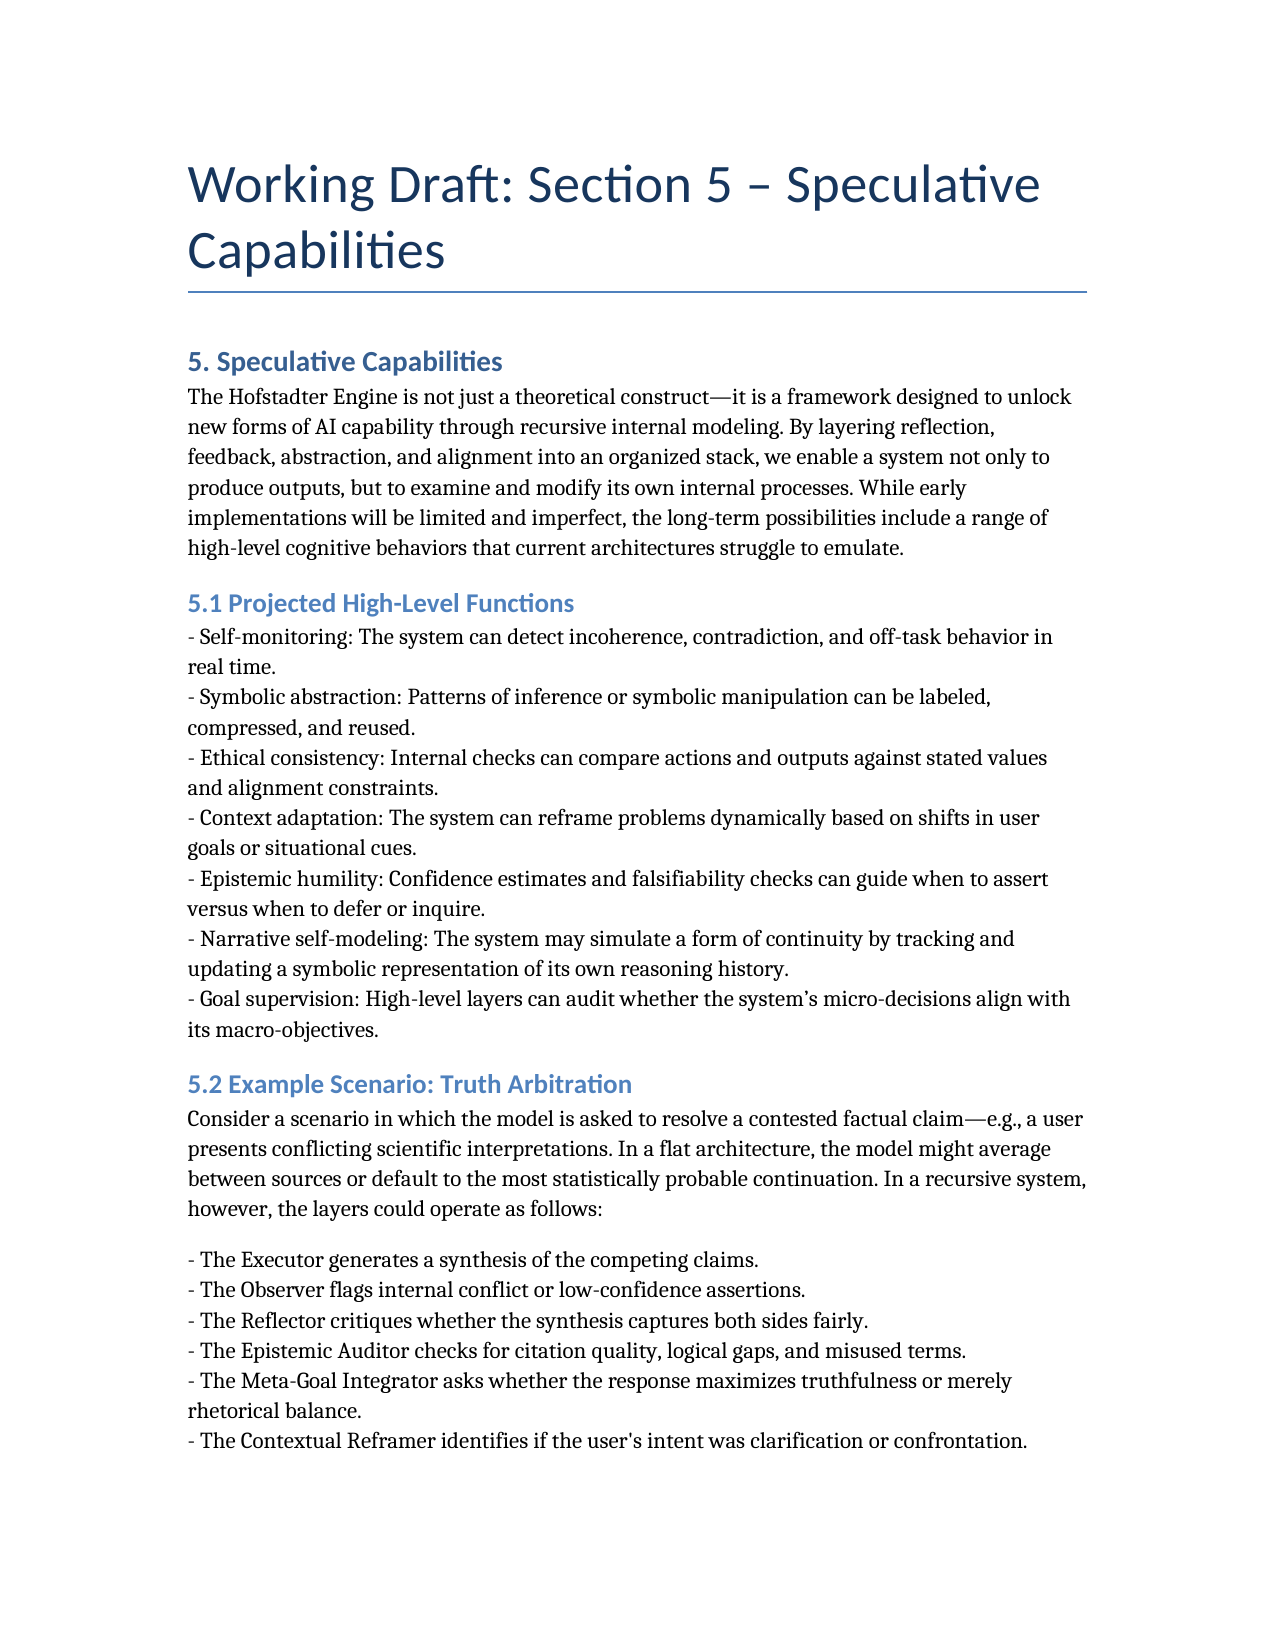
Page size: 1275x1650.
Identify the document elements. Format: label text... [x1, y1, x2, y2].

title Working Draft: Section 5 – Speculative Capabilities [187, 150, 1087, 293]
subtitle 5. Speculative Capabilities [187, 343, 1087, 378]
text Consider a scenario in which the model is asked to resolve a contested factual claim—e.g., a user presents conflicting scientific interpretations. In a flat architecture, the model might average between sources or default to the most statistically probable continuation. In a recursive system, however, the layers could operate as follows: [187, 1105, 1087, 1222]
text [187, 1247, 1087, 1454]
subtitle 5.2 Example Scenario: Truth Arbitration [187, 1067, 1087, 1100]
text The Hofstadter Engine is not just a theoretical construct—it is a framework designed to unlock new forms of AI capability through recursive internal modeling. By layering reflection, feedback, abstraction, and alignment into an organized stack, we enable a system not only to produce outputs, but to examine and modify its own internal processes. While early implementations will be limited and imperfect, the long-term possibilities include a range of high-level cognitive behaviors that current architectures struggle to emulate. [187, 384, 1087, 561]
text - Self-monitoring: The system can detect incoherence, contradiction, and off-task behavior in real time. - Symbolic abstraction: Patterns of inference or symbolic manipulation can be labeled, compressed, and reused. - Ethical consistency: Internal checks can compare actions and outputs against stated values and alignment constraints. - Context adaptation: The system can reframe problems dynamically based on shifts in user goals or situational cues. - Epistemic humility: Confidence estimates and falsifiability checks can guide when to assert versus when to defer or inquire. - Narrative self-modeling: The system may simulate a form of continuity by tracking and updating a symbolic representation of its own reasoning history. - Goal supervision: High-level layers can audit whether the system’s micro-decisions align with its macro-objectives. [187, 624, 1087, 1043]
subtitle 5.1 Projected High-Level Functions [187, 586, 1087, 619]
